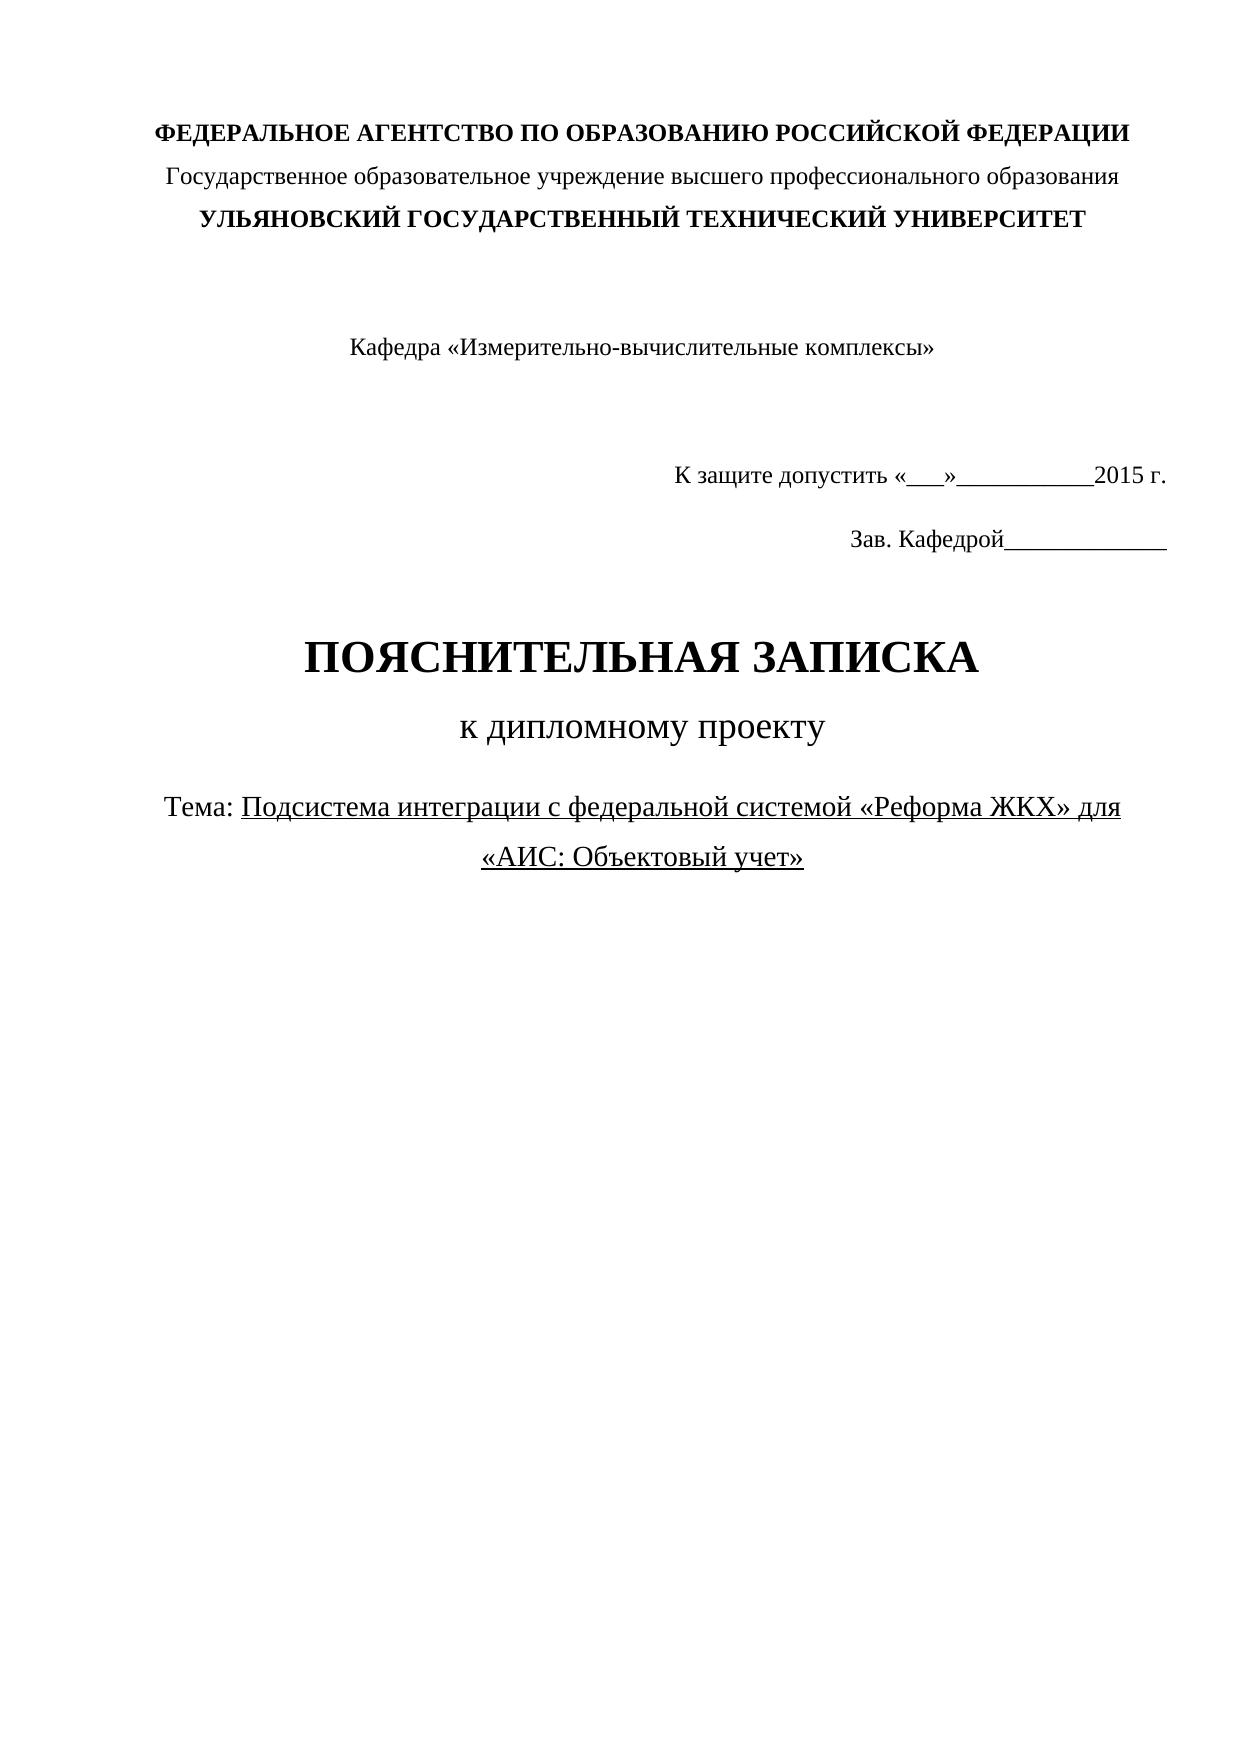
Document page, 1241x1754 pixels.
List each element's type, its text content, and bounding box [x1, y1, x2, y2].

text ПОЯСНИТЕЛЬНАЯ ЗАПИСКА [118, 630, 1167, 682]
text К защите допустить «___»___________2015 г. [118, 460, 1167, 489]
text Кафедра «Измерительно-вычислительные комплексы» [118, 332, 1167, 361]
text ФЕДЕРАЛЬНОЕ АГЕНТСТВО ПО ОБРАЗОВАНИЮ РОССИЙСКОЙ ФЕДЕРАЦИИ Государственное образовательное учреждение высшего профессионального образования УЛЬЯНОВСКИЙ ГОСУДАРСТВЕННЫЙ ТЕХНИЧЕСКИЙ УНИВЕРСИТЕТ [118, 118, 1167, 233]
text Тема: Подсистема интеграции с федеральной системой «Реформа ЖКХ» для «АИС: Объектовый учет» [118, 789, 1167, 873]
text Зав. Кафедрой_____________ [118, 524, 1167, 595]
text к дипломному проекту [118, 703, 1167, 746]
